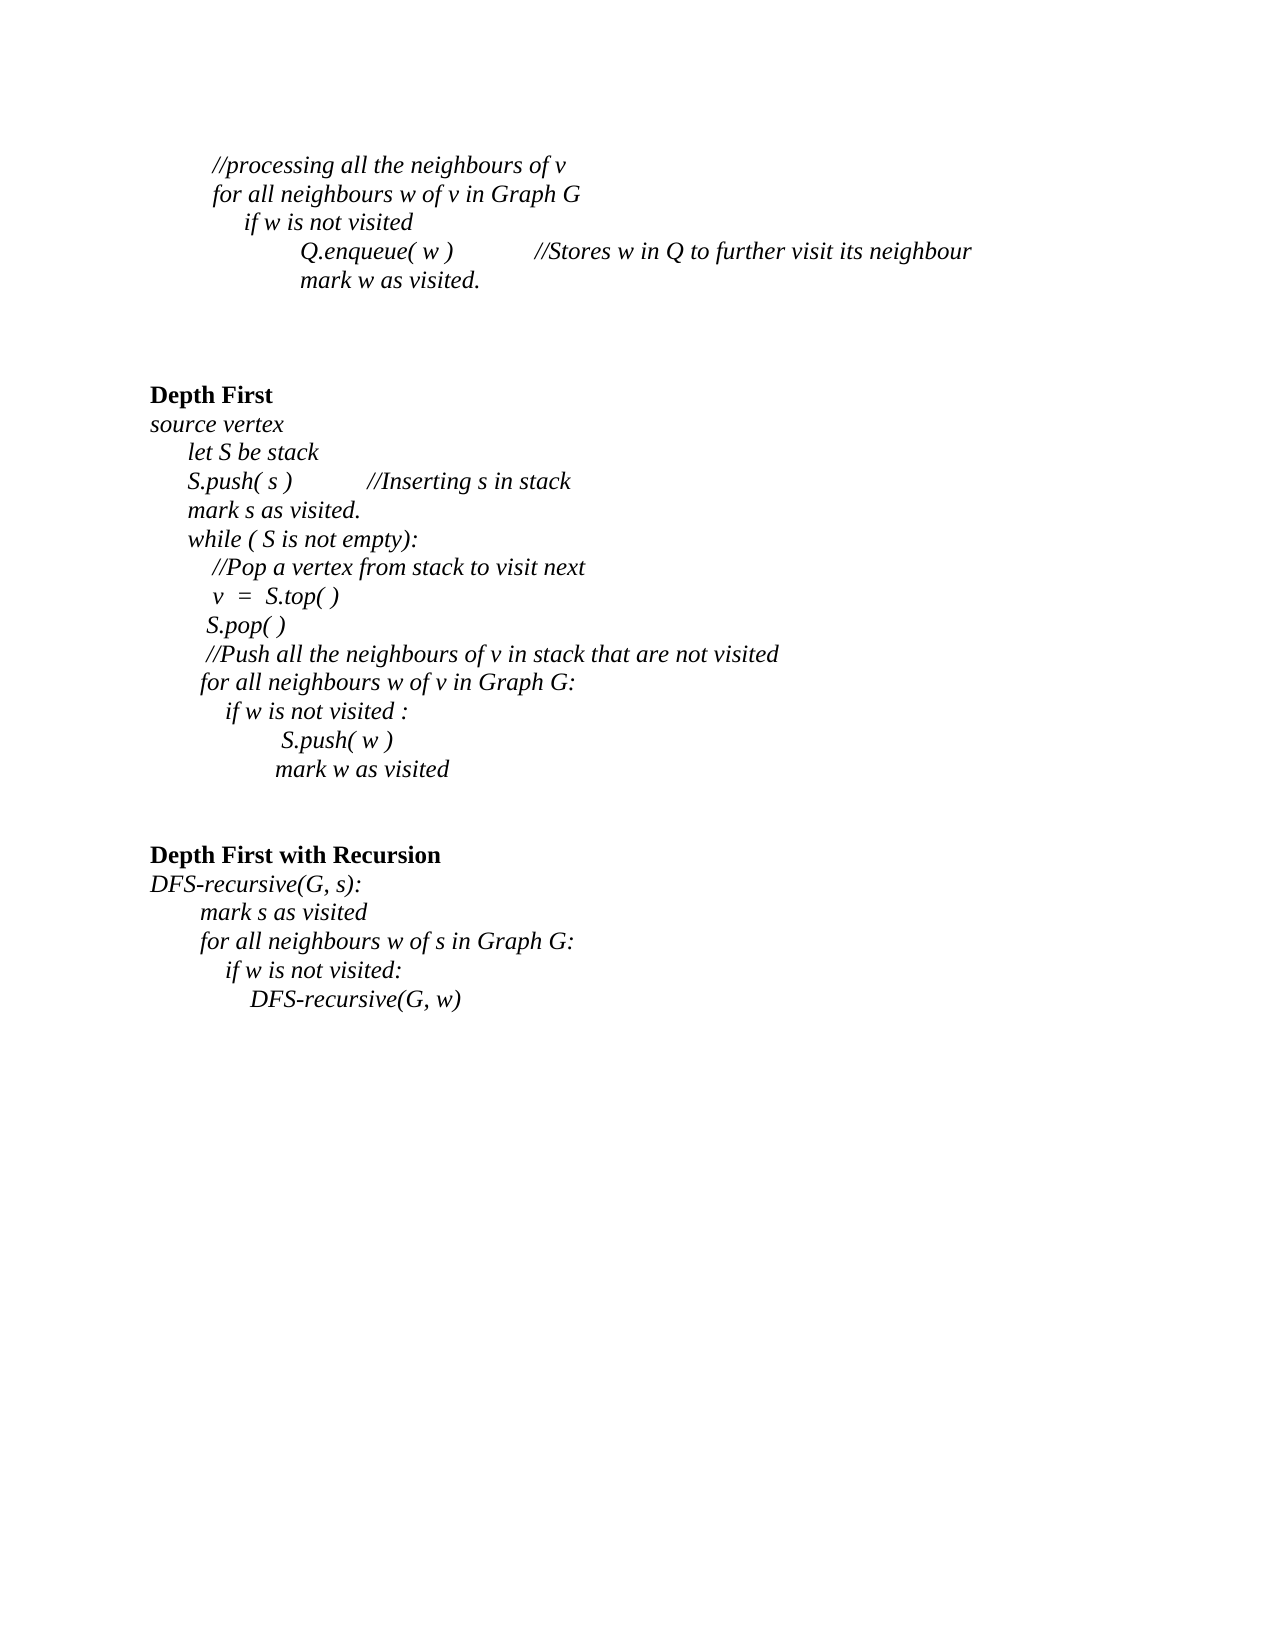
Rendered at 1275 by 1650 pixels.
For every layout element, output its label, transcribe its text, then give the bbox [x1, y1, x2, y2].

text for all neighbours w of v in Graph G [150, 179, 1125, 207]
text mark w as visited. [150, 265, 1125, 294]
text DFS-recursive(G, s): [150, 869, 1125, 897]
text source vertex [150, 409, 1125, 437]
text if w is not visited : [150, 696, 1125, 725]
text mark s as visited. [150, 495, 1125, 524]
text let S be stack [150, 437, 1125, 466]
text if w is not visited [150, 207, 1125, 236]
text for all neighbours w of v in Graph G: [150, 667, 1125, 696]
text Q.enqueue( w ) //Stores w in Q to further visit its neighbour [150, 236, 1125, 265]
text v = S.top( ) [150, 581, 1125, 610]
text for all neighbours w of s in Graph G: [150, 926, 1125, 955]
text Depth First with Recursion [150, 840, 1125, 869]
text if w is not visited: [150, 955, 1125, 984]
text mark s as visited [150, 897, 1125, 926]
text S.pop( ) [150, 610, 1125, 639]
text Depth First [150, 380, 1125, 409]
text while ( S is not empty): [150, 524, 1125, 552]
text mark w as visited [150, 754, 1125, 782]
text //processing all the neighbours of v [150, 150, 1125, 179]
text DFS-recursive(G, w) [150, 984, 1125, 1012]
text S.push( s ) //Inserting s in stack [150, 466, 1125, 495]
text S.push( w ) [150, 725, 1125, 754]
text //Push all the neighbours of v in stack that are not visited [150, 639, 1125, 667]
text //Pop a vertex from stack to visit next [150, 552, 1125, 581]
